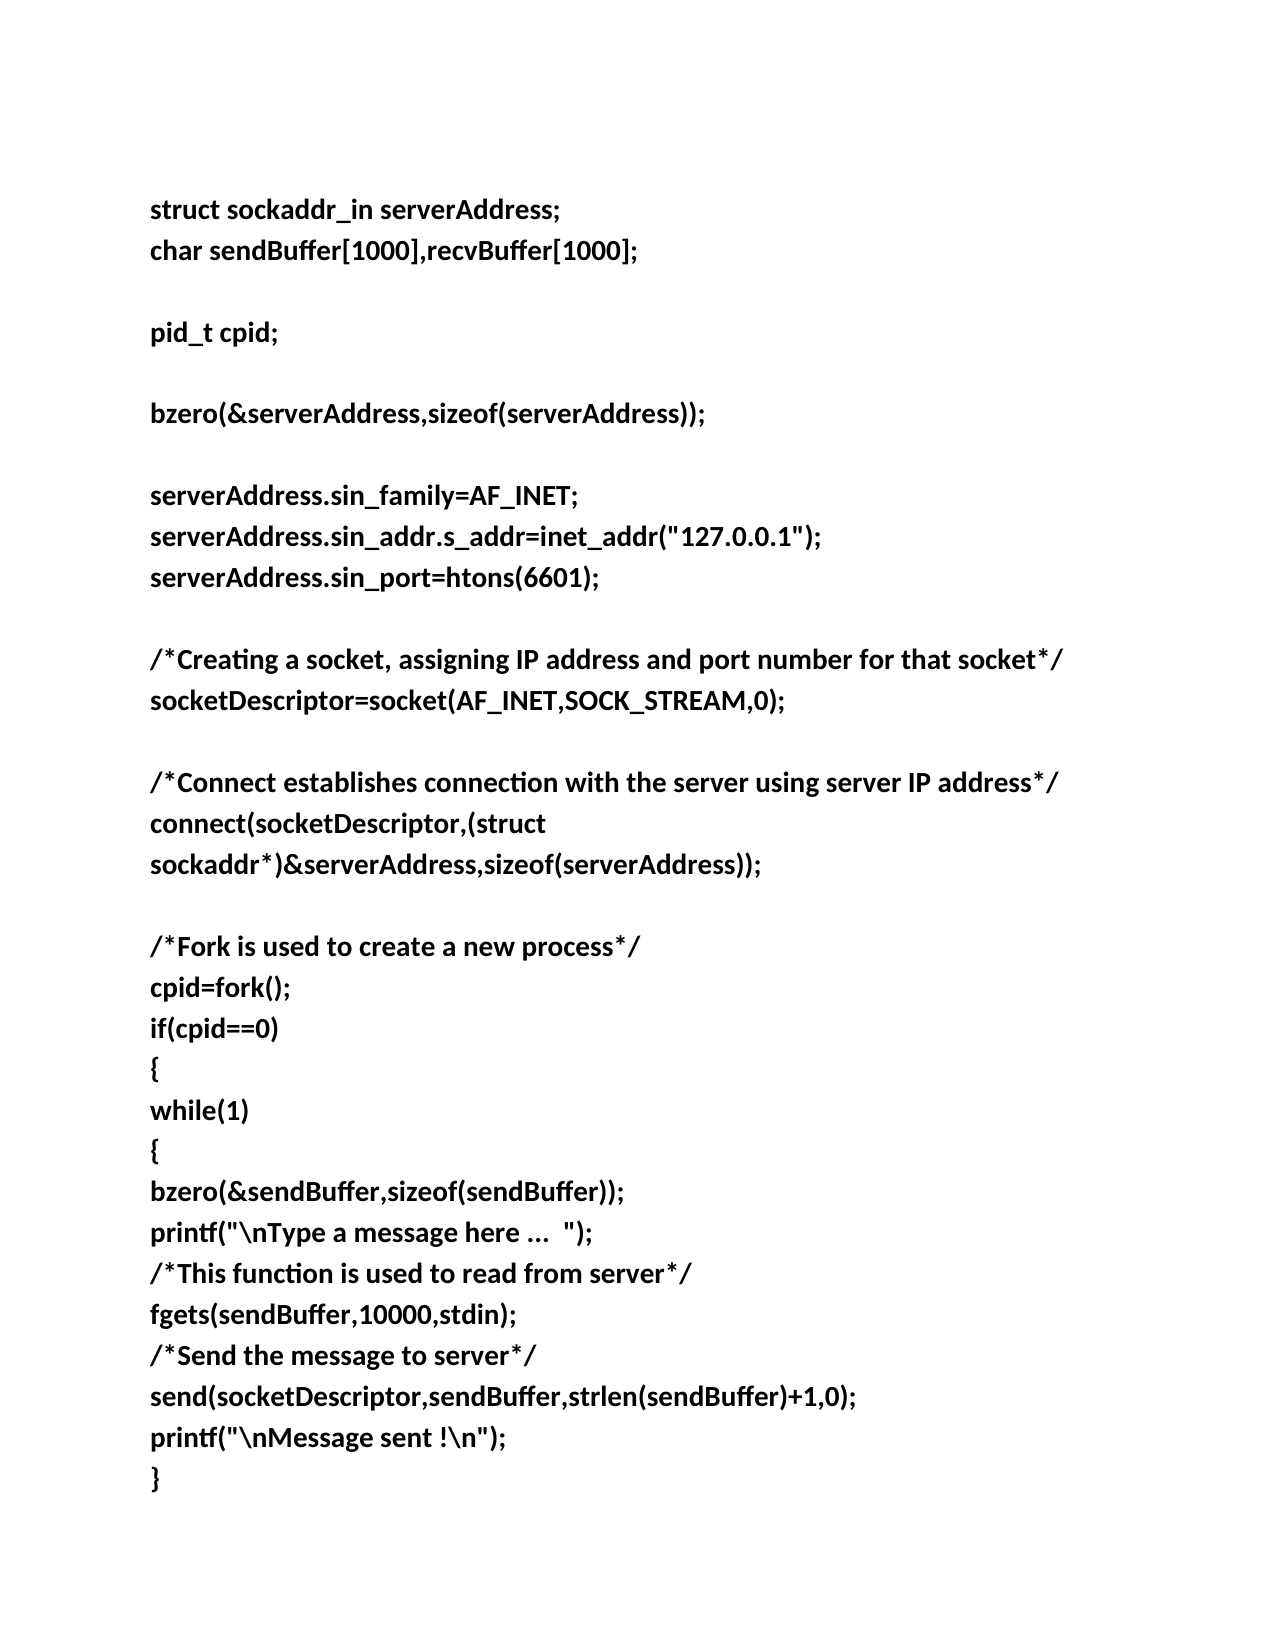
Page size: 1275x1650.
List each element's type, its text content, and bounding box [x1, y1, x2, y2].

text { [150, 1132, 1125, 1168]
text serverAddress.sin_family=AF_INET; [150, 477, 1125, 513]
text char sendBuffer[1000],recvBuffer[1000]; [150, 232, 1125, 267]
text /*Send the message to server*/ [150, 1337, 1125, 1373]
text while(1) [150, 1092, 1125, 1127]
text serverAddress.sin_addr.s_addr=inet_addr("127.0.0.1"); [150, 518, 1125, 554]
text pid_t cpid; [150, 314, 1125, 349]
text socketDescriptor=socket(AF_INET,SOCK_STREAM,0); [150, 682, 1125, 718]
text connect(socketDescriptor,(struct sockaddr*)&serverAddress,sizeof(serverAddress)); [150, 805, 1125, 882]
text { [150, 1051, 1125, 1086]
text /*Creating a socket, assigning IP address and port number for that socket*/ [150, 641, 1125, 677]
text bzero(&serverAddress,sizeof(serverAddress)); [150, 396, 1125, 431]
text /*Fork is used to create a new process*/ [150, 928, 1125, 963]
text send(socketDescriptor,sendBuffer,strlen(sendBuffer)+1,0); [150, 1378, 1125, 1414]
text serverAddress.sin_port=htons(6601); [150, 559, 1125, 595]
text fgets(sendBuffer,10000,stdin); [150, 1296, 1125, 1332]
text /*Connect establishes connection with the server using server IP address*/ [150, 764, 1125, 800]
text struct sockaddr_in serverAddress; [150, 191, 1125, 227]
text printf("\nMessage sent !\n"); [150, 1419, 1125, 1455]
text if(cpid==0) [150, 1010, 1125, 1045]
text printf("\nType a message here ... "); [150, 1214, 1125, 1250]
text cpid=fork(); [150, 969, 1125, 1004]
text } [150, 1460, 1125, 1496]
text /*This function is used to read from server*/ [150, 1255, 1125, 1291]
text bzero(&sendBuffer,sizeof(sendBuffer)); [150, 1173, 1125, 1209]
